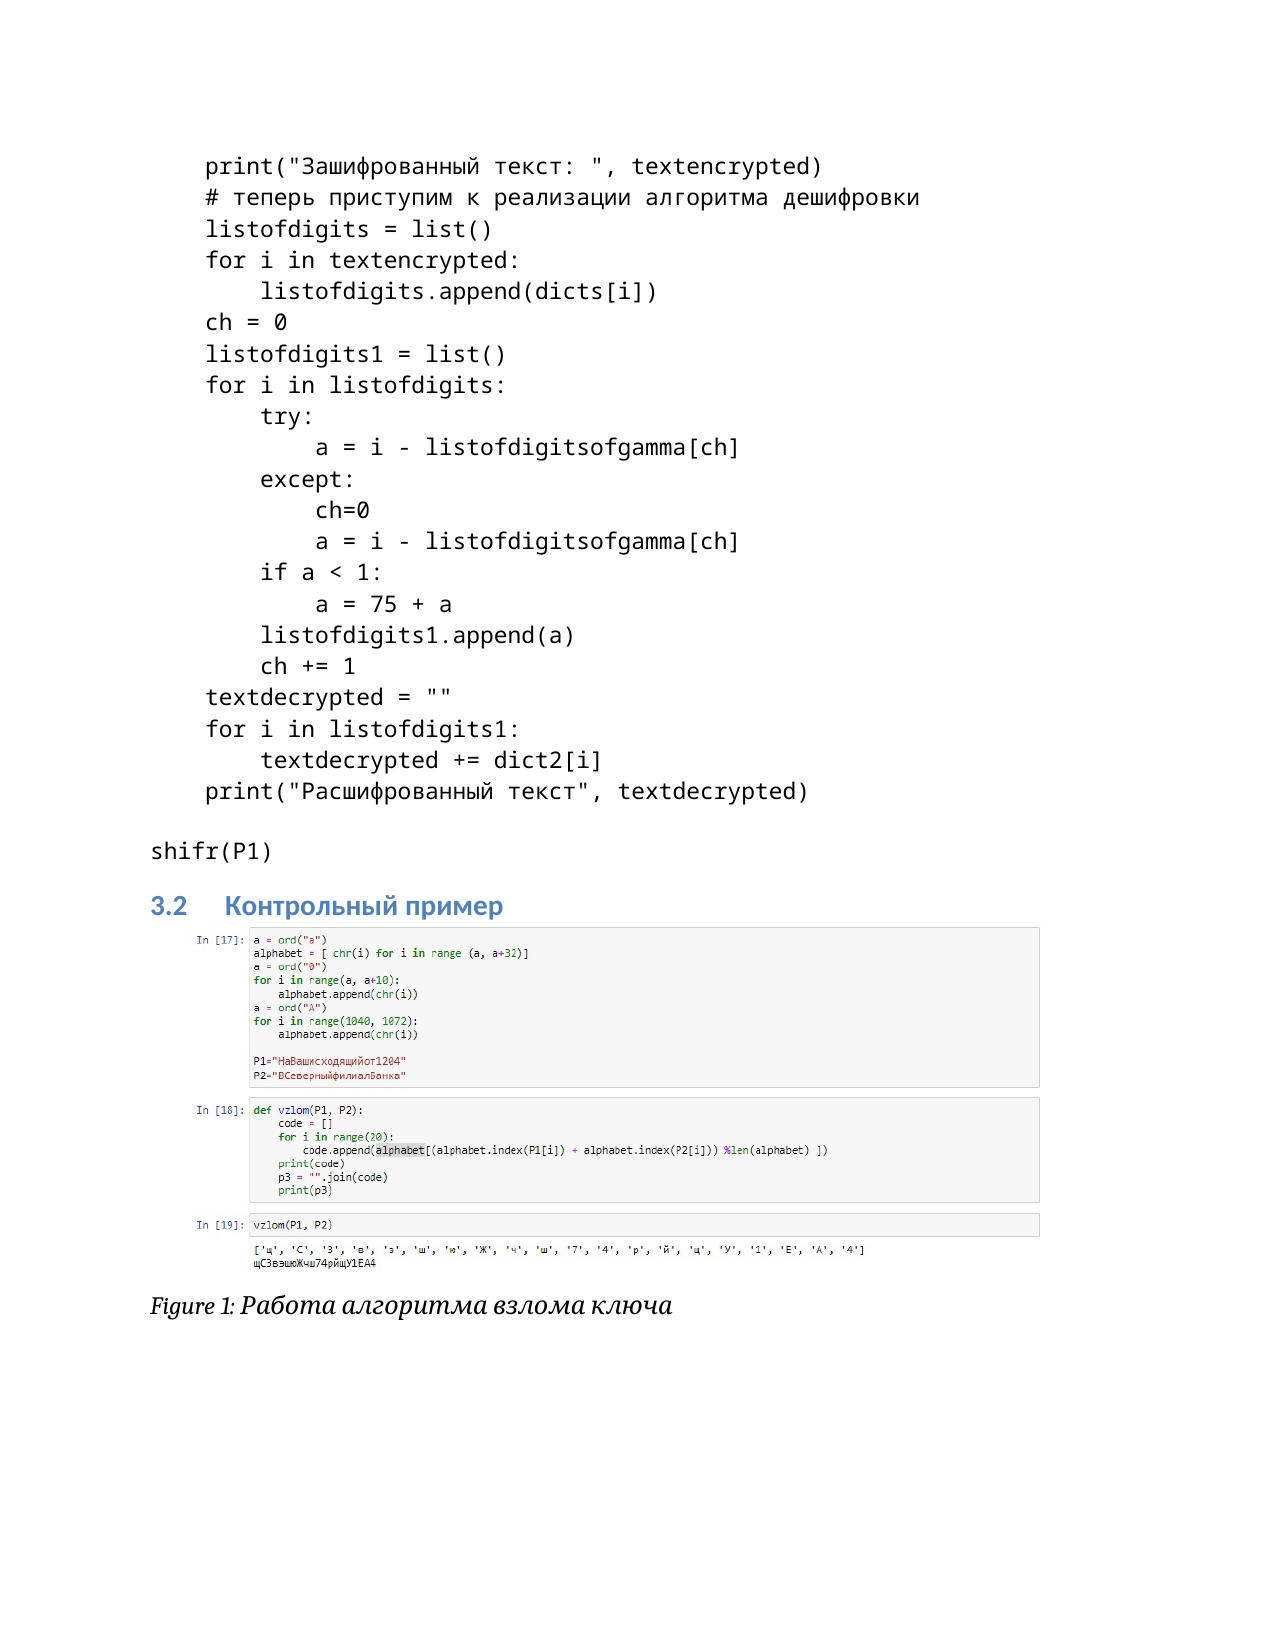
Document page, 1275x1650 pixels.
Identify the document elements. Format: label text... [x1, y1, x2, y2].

subtitle 3.2 Контрольный пример [150, 887, 1125, 923]
text Figure 1: Работа алгоритма взлома ключа [150, 1292, 1125, 1321]
picture [168, 922, 1044, 1272]
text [150, 150, 1125, 866]
